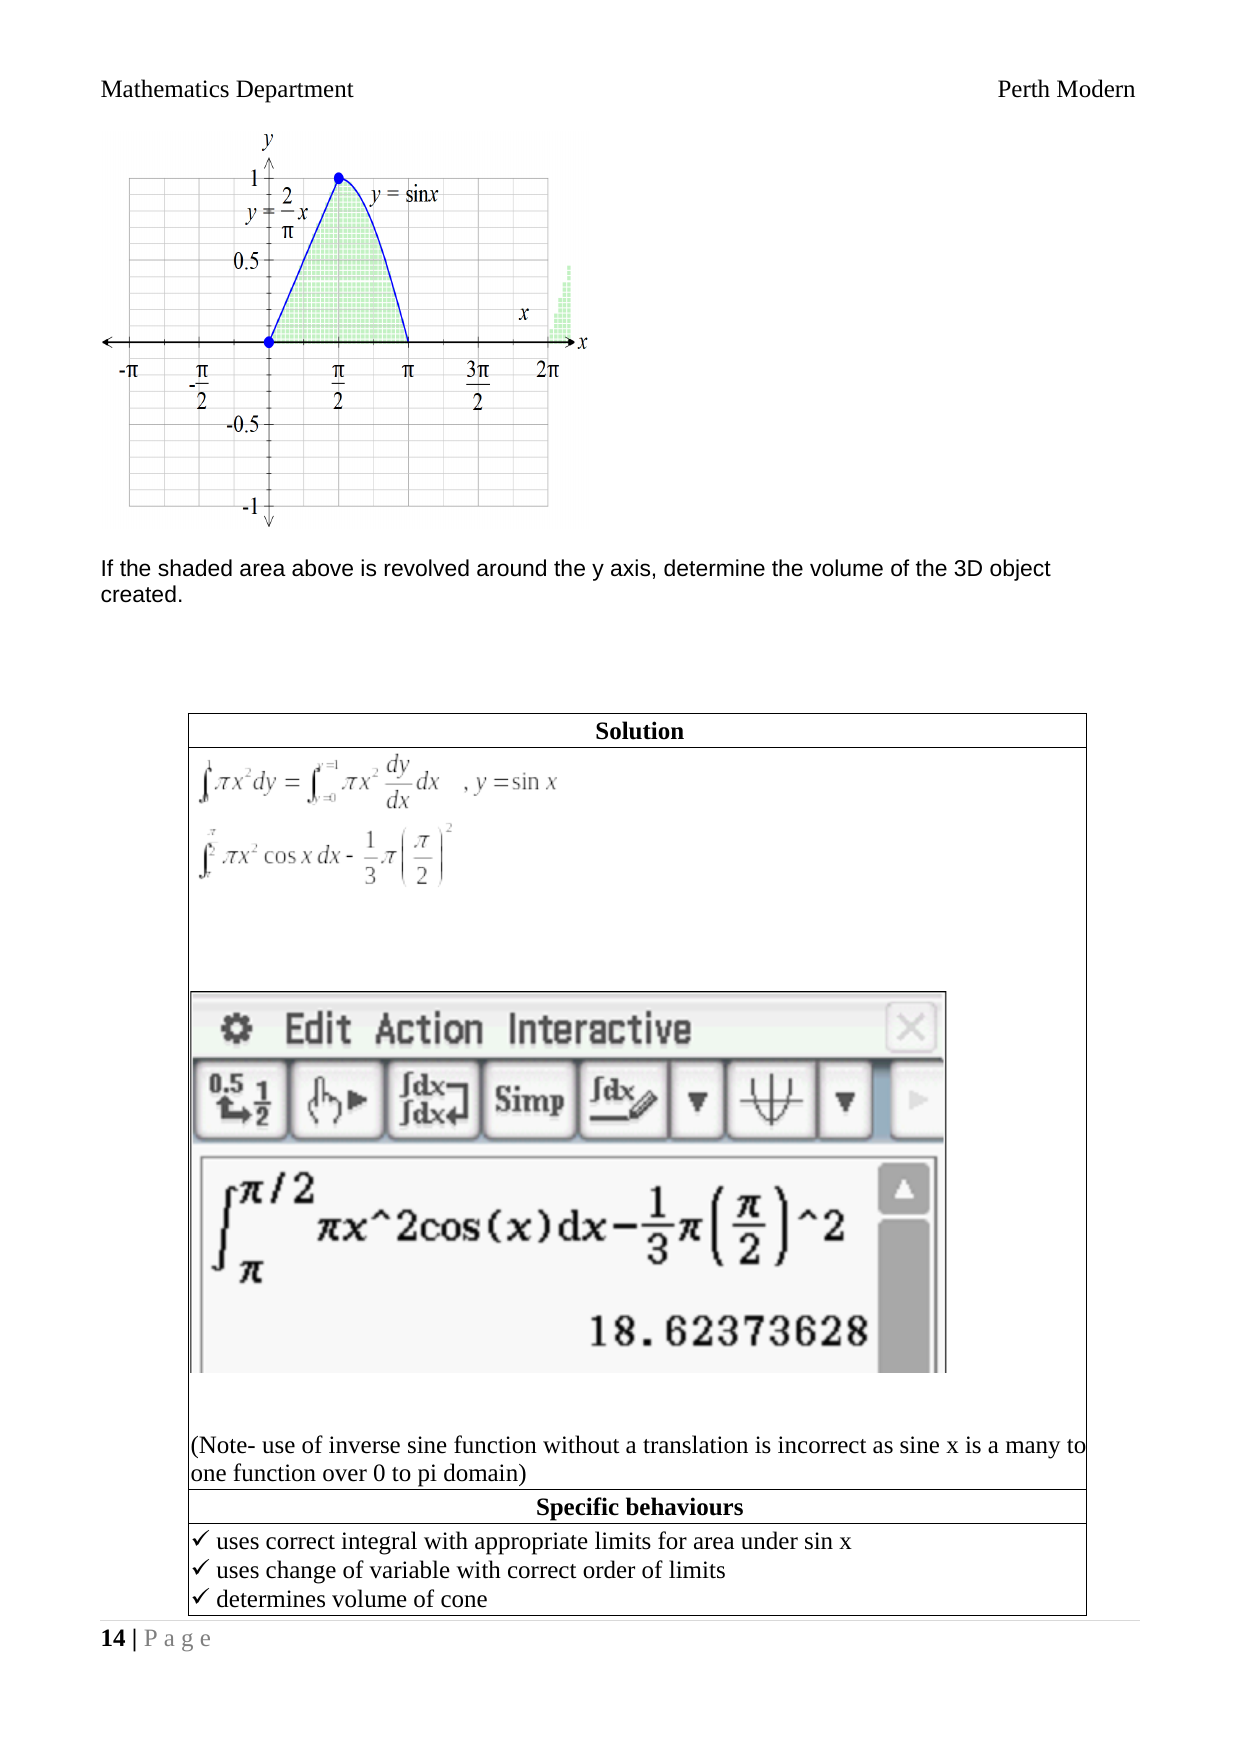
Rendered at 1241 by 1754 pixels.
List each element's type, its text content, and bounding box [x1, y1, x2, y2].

picture [190, 991, 947, 1373]
picture [100, 131, 589, 529]
text If the shaded area above is revolved around the y axis, determine the volume of the 3D object created. [100, 555, 1140, 607]
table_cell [189, 1524, 1086, 1615]
table_cell (Note- use of inverse sine function without a translation is incorrect as sine x is a many to one function over 0 to pi domain) [189, 748, 1086, 1489]
table_cell Specific behaviours [189, 1490, 1086, 1523]
table_header Solution [189, 714, 1086, 747]
